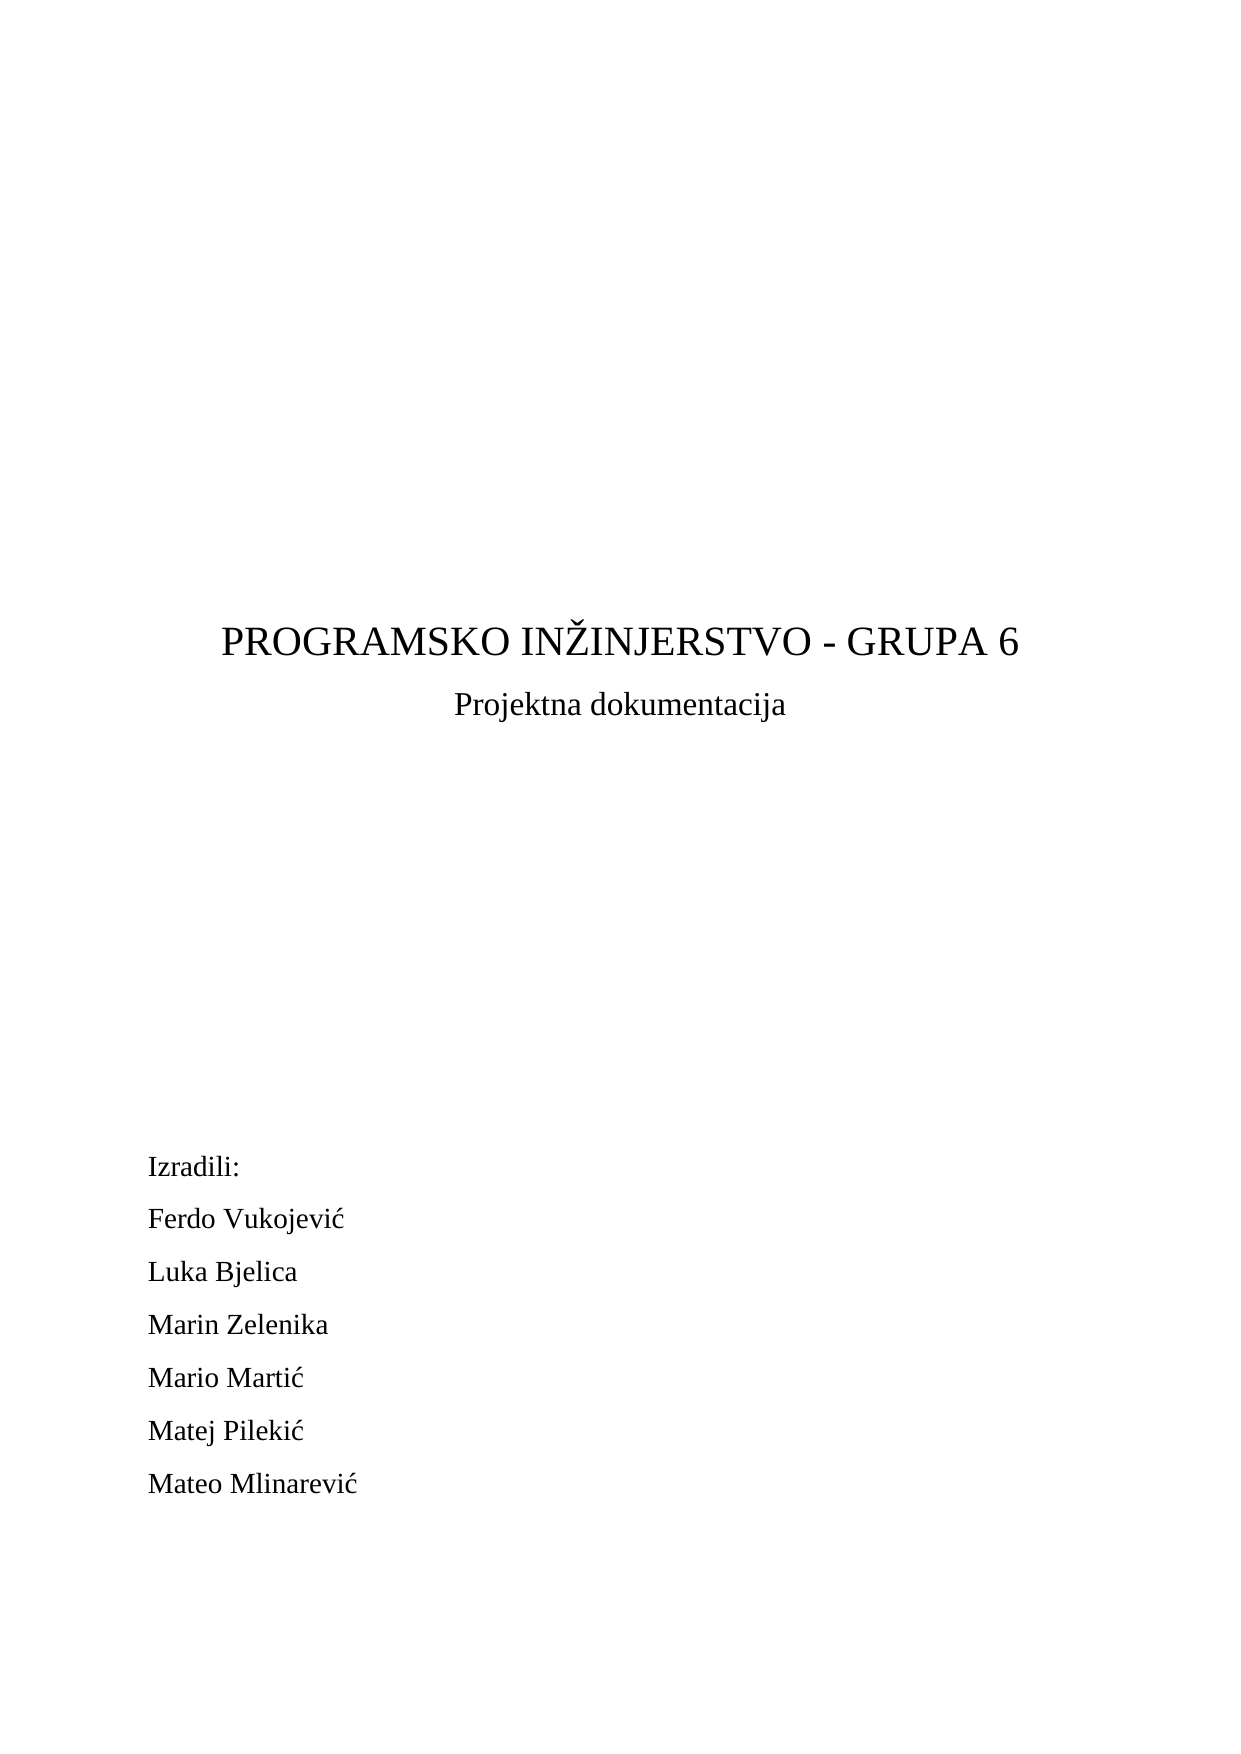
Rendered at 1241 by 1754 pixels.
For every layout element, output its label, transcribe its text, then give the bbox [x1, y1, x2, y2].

text Luka Bjelica [148, 1254, 1093, 1288]
text PROGRAMSKO INŽINJERSTVO - GRUPA 6 [148, 616, 1093, 664]
text Izradili: [148, 1149, 1093, 1182]
text Mateo Mlinarević [148, 1466, 1093, 1499]
text Marin Zelenika [148, 1307, 1093, 1341]
text Ferdo Vukojević [148, 1202, 1093, 1235]
text Matej Pilekić [148, 1413, 1093, 1446]
text Projektna dokumentacija [148, 685, 1093, 723]
text Mario Martić [148, 1360, 1093, 1394]
